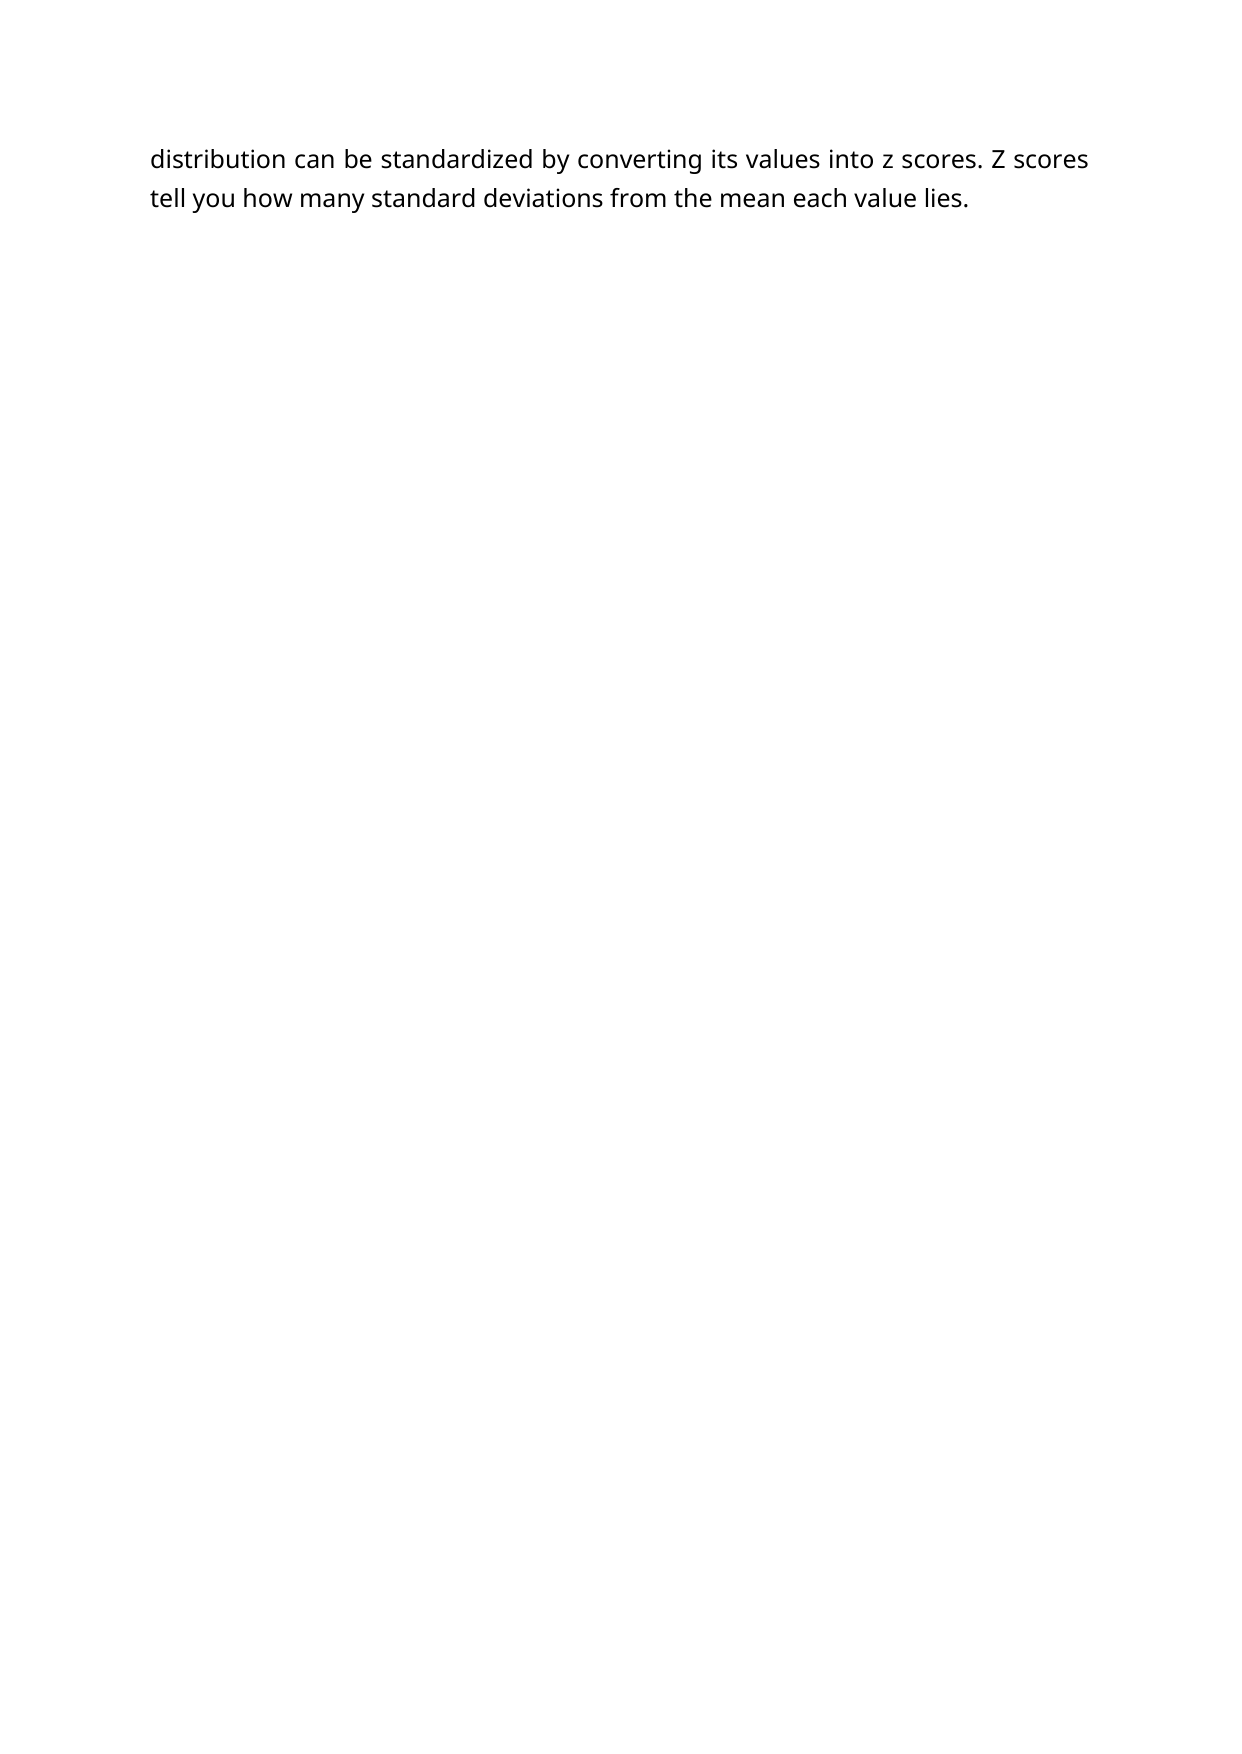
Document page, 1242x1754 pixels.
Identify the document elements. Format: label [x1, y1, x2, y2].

text [150, 142, 1090, 215]
